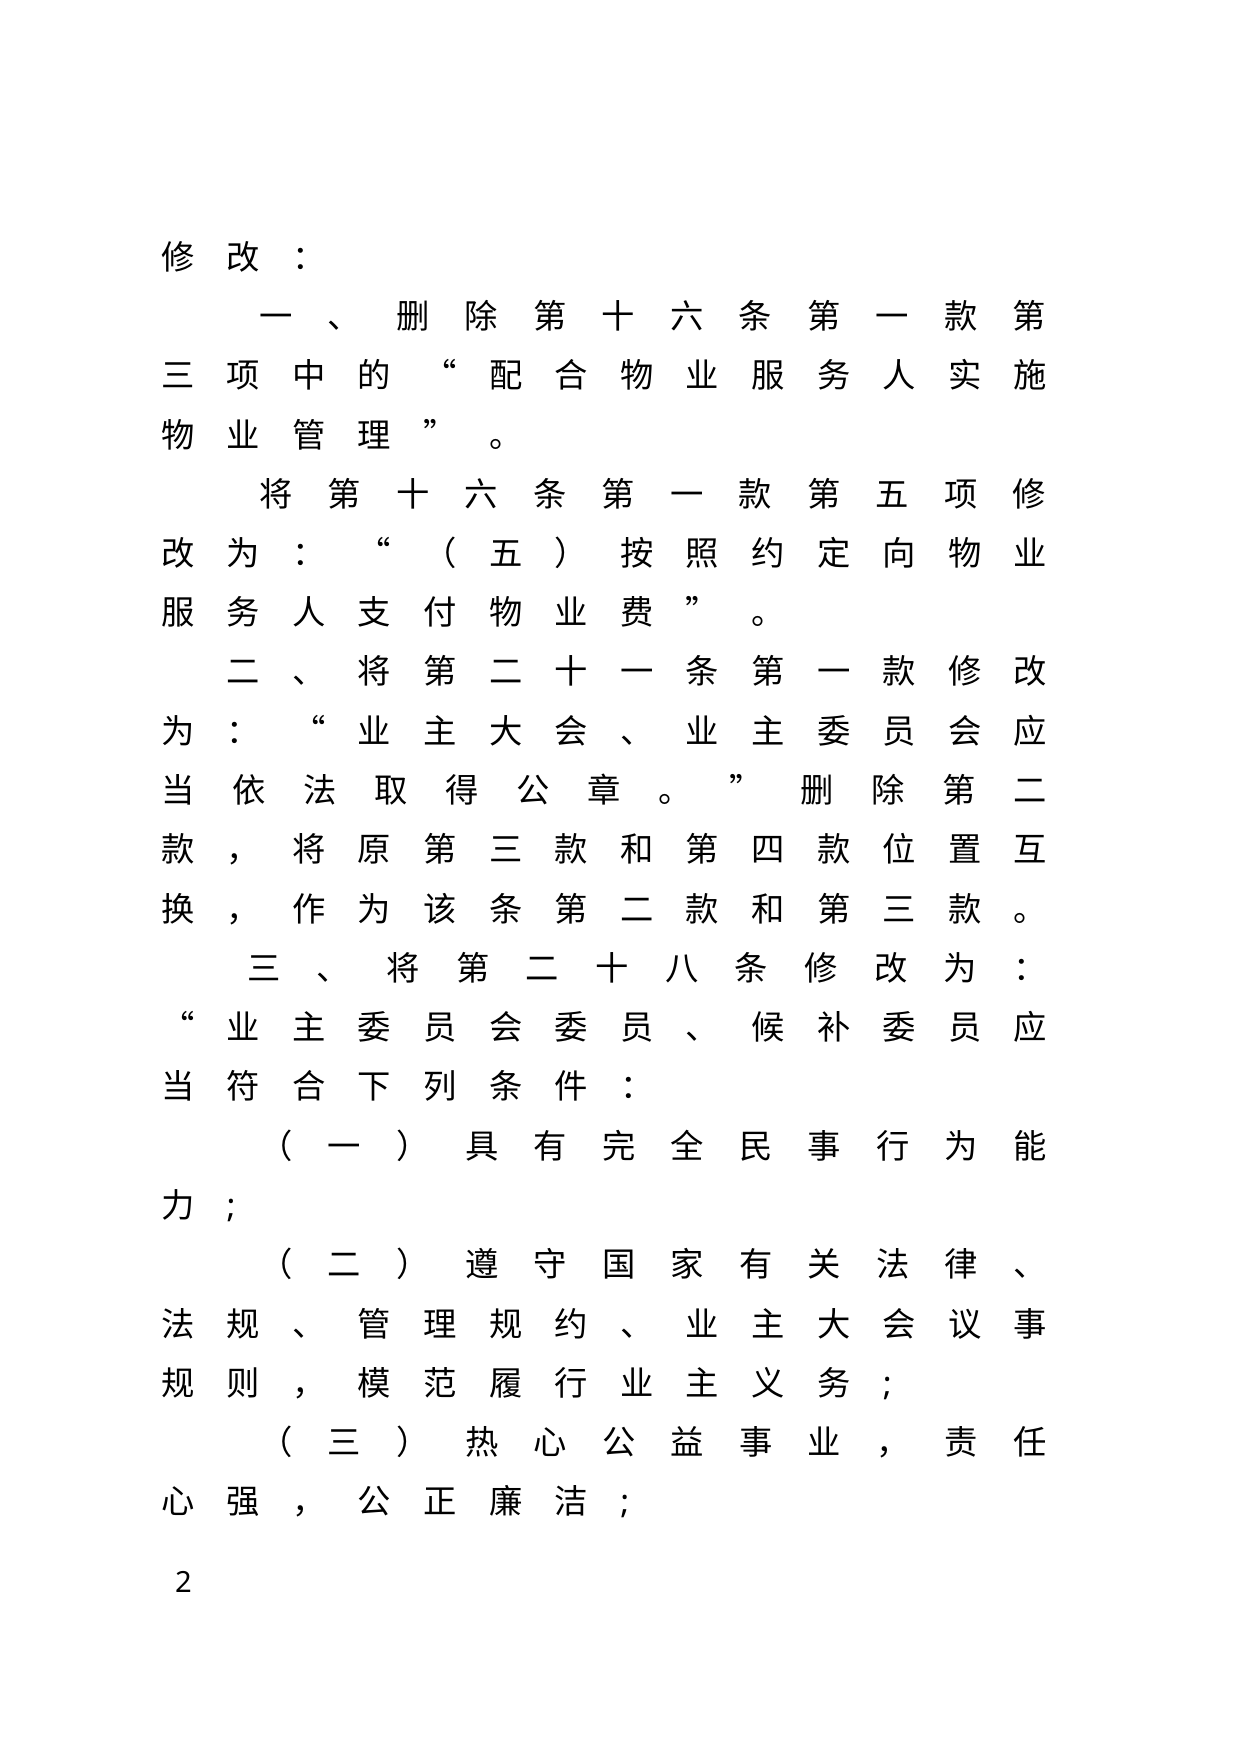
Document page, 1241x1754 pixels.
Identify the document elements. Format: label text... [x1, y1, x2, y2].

text 将第十六条第一款第五项修改为：“（五）按照约定向物业服务人支付物业费”。 [161, 462, 1079, 640]
text 二、将第二十一条第一款修改为：“业主大会、业主委员会应当依法取得公章。”删除第二款，将原第三款和第四款位置互换，作为该条第二款和第三款。 [161, 640, 1079, 936]
text 三、将第二十八条修改为：“业主委员会委员、候补委员应当符合下列条件： [161, 936, 1079, 1114]
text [161, 225, 1079, 284]
text （一）具有完全民事行为能力; [161, 1114, 1079, 1233]
text 一、删除第十六条第一款第三项中的“配合物业服务人实施物业管理”。 [161, 284, 1079, 462]
text （二）遵守国家有关法律、法规、管理规约、业主大会议事规则，模范履行业主义务; [161, 1233, 1079, 1410]
text （三）热心公益事业，责任心强，公正廉洁; [161, 1410, 1079, 1529]
